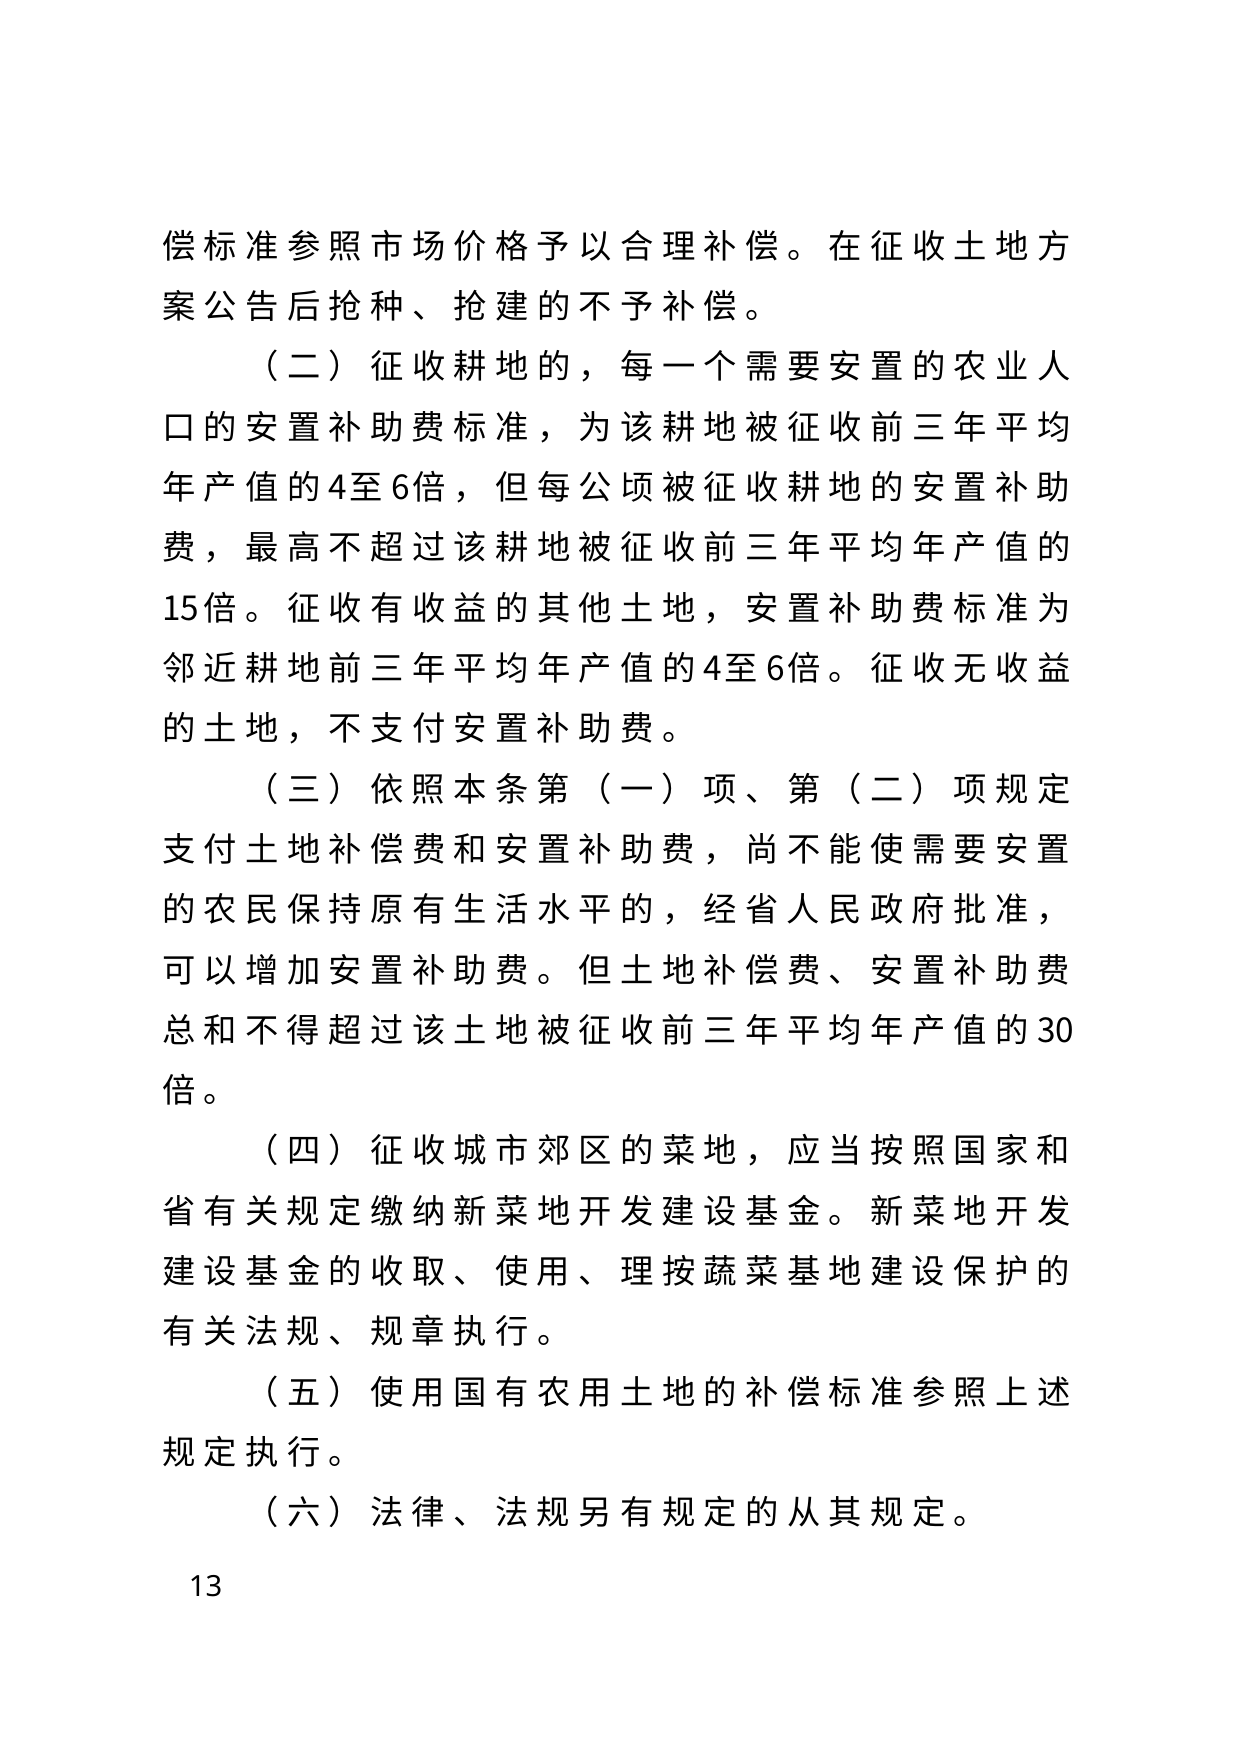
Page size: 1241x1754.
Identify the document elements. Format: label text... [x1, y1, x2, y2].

text （四）征收城市郊区的菜地，应当按照国家和省有关规定缴纳新菜地开发建设基金。新菜地开发建设基金的收取、使用、理按蔬菜基地建设保护的有关法规、规章执行。 [162, 1118, 1078, 1359]
text （五）使用国有农用土地的补偿标准参照上述规定执行。 [162, 1359, 1078, 1480]
text （二）征收耕地的，每一个需要安置的农业人口的安置补助费标准，为该耕地被征收前三年平均年产值的4至6倍，但每公顷被征收耕地的安置补助费，最高不超过该耕地被征收前三年平均年产值的15倍。征收有收益的其他土地，安置补助费标准为邻近耕地前三年平均年产值的4至6倍。征收无收益的土地，不支付安置补助费。 [162, 334, 1078, 756]
text （三）依照本条第（一）项、第（二）项规定支付土地补偿费和安置补助费，尚不能使需要安置的农民保持原有生活水平的，经省人民政府批准，可以增加安置补助费。但土地补偿费、安置补助费总和不得超过该土地被征收前三年平均年产值的30倍。 [162, 756, 1078, 1118]
text （六）法律、法规另有规定的从其规定。 [162, 1480, 1078, 1540]
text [162, 213, 1078, 334]
